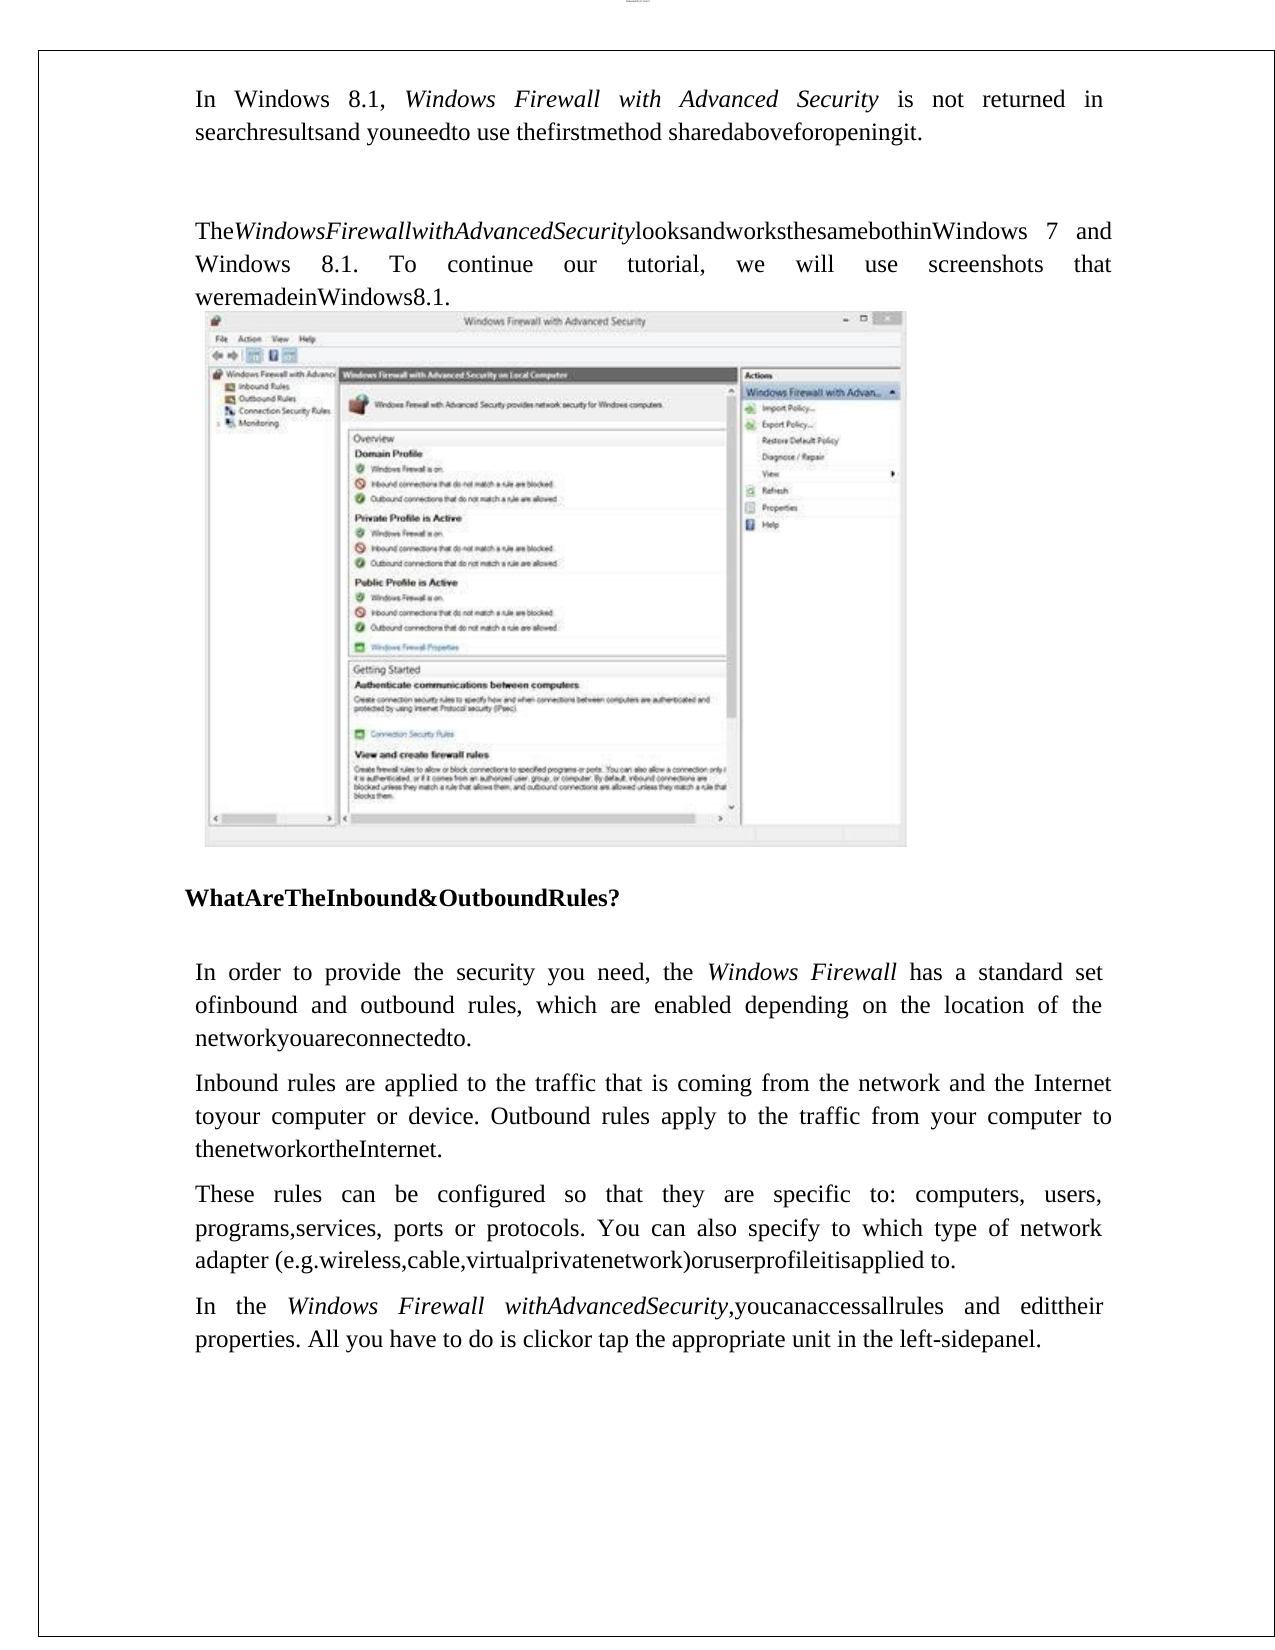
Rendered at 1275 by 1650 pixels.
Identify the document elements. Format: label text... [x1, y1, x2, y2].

text These rules can be configured so that they are specific to: computers, users, programs,services, ports or protocols. You can also specify to which type of network adapter (e.g.wireless,cable,virtualprivatenetwork)oruserprofileitisapplied to. [195, 1179, 1103, 1274]
text TheWindowsFirewallwithAdvancedSecuritylooksandworksthesamebothinWindows 7 and Windows 8.1. To continue our tutorial, we will use screenshots that weremadeinWindows8.1. [195, 216, 1112, 311]
text In Windows 8.1, Windows Firewall with Advanced Security is not returned in searchresultsand youneedto use thefirstmethod sharedaboveforopeningit. [195, 84, 1103, 146]
text In the Windows Firewall withAdvancedSecurity,youcanaccessallrules and edittheir properties. All you have to do is clickor tap the appropriate unit in the left-sidepanel. [195, 1291, 1103, 1353]
subtitle WhatAreTheInbound&OutboundRules? [184, 883, 1274, 911]
picture [204, 311, 907, 847]
text Inbound rules are applied to the traffic that is coming from the network and the Internet toyour computer or device. Outbound rules apply to the traffic from your computer to thenetworkortheInternet. [195, 1068, 1113, 1163]
text In order to provide the security you need, the Windows Firewall has a standard set ofinbound and outbound rules, which are enabled depending on the location of the networkyouareconnectedto. [195, 957, 1103, 1052]
